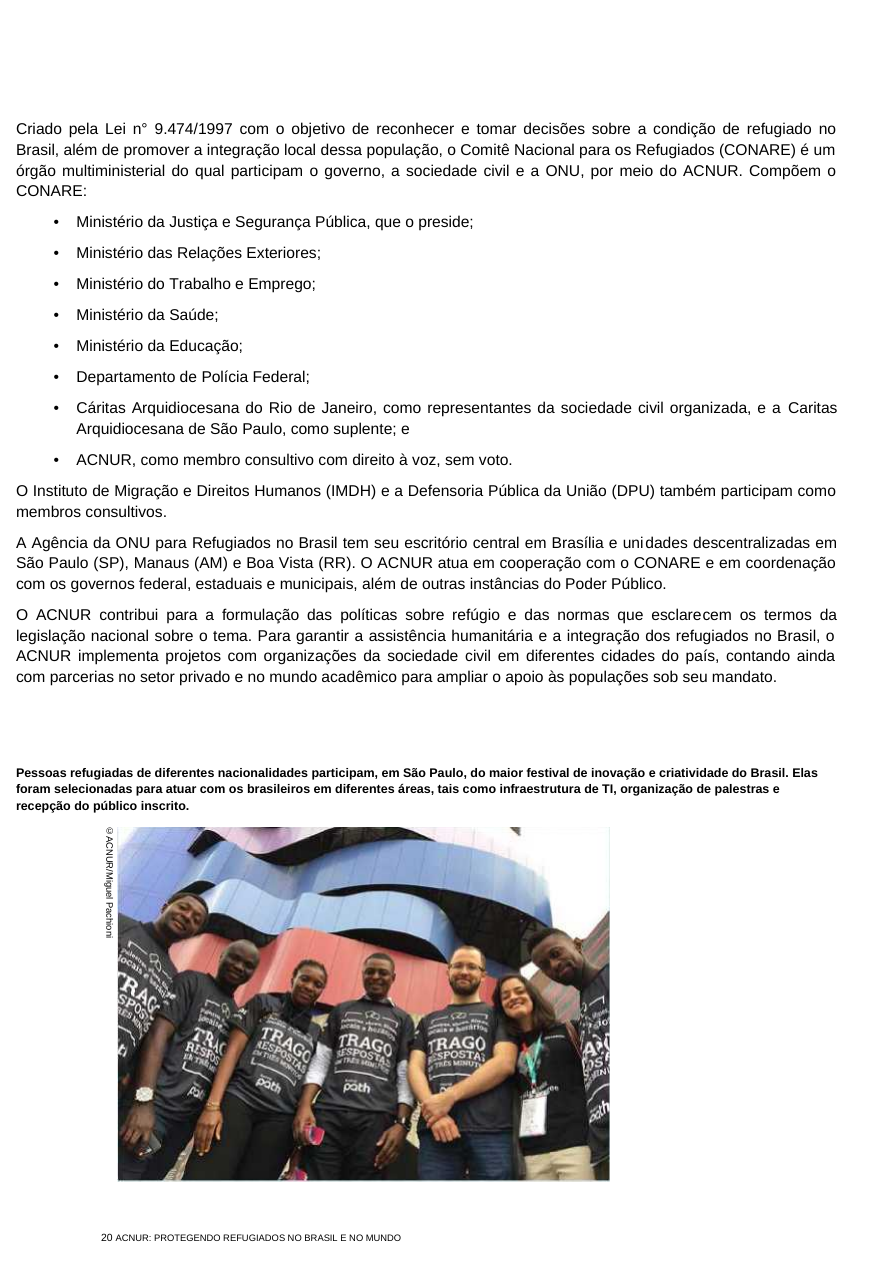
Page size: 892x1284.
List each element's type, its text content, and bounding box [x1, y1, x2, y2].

list Ministério da Educação; [16, 337, 837, 355]
list ACNUR, como membro consultivo com direito à voz, sem voto. [16, 451, 837, 469]
list Cáritas Arquidiocesana do Rio de Janeiro, como representantes da sociedade civil organizada, e a Caritas Arquidiocesana de São Paulo, como suplente; e [53, 399, 837, 438]
list Ministério do Trabalho e Emprego; [16, 275, 837, 293]
text A Agência da ONU para Refugiados no Brasil tem seu escritório central em Brasília e unidades descentralizadas em São Paulo (SP), Manaus (AM) e Boa Vista (RR). O ACNUR atua em cooperação com o CONARE e em coordenação com os governos federal, estaduais e municipais, além de outras instâncias do Poder Público. [16, 534, 837, 593]
list Ministério da Justiça e Segurança Pública, que o preside; [16, 213, 837, 231]
picture [117, 827, 610, 1182]
list Departamento de Polícia Federal; [16, 368, 837, 386]
text O Instituto de Migração e Direitos Humanos (IMDH) e a Defensoria Pública da União (DPU) também participam como membros consultivos. [16, 482, 837, 521]
text O ACNUR contribui para a formulação das políticas sobre refúgio e das normas que esclarecem os termos da legislação nacional sobre o tema. Para garantir a assistência humanitária e a integração dos refugiados no Brasil, o ACNUR implementa projetos com organizações da sociedade civil em diferentes cidades do país, contando ainda com parcerias no setor privado e no mundo acadêmico para ampliar o apoio às populações sob seu mandato. [16, 606, 837, 686]
list Ministério da Saúde; [16, 306, 837, 324]
text Criado pela Lei n° 9.474/1997 com o objetivo de reconhecer e tomar decisões sobre a condição de refugiado no Brasil, além de promover a integração local dessa população, o Comitê Nacional para os Refugiados (CONARE) é um órgão multiministerial do qual participam o governo, a sociedade civil e a ONU, por meio do ACNUR. Compõem o CONARE: [16, 120, 837, 200]
text Pessoas refugiadas de diferentes nacionalidades participam, em São Paulo, do maior festival de inovação e criatividade do Brasil. Elas foram selecionadas para atuar com os brasileiros em diferentes áreas, tais como infraestrutura de TI, organização de palestras e recepção do público inscrito. [16, 766, 837, 813]
list Ministério das Relações Exteriores; [16, 244, 837, 262]
